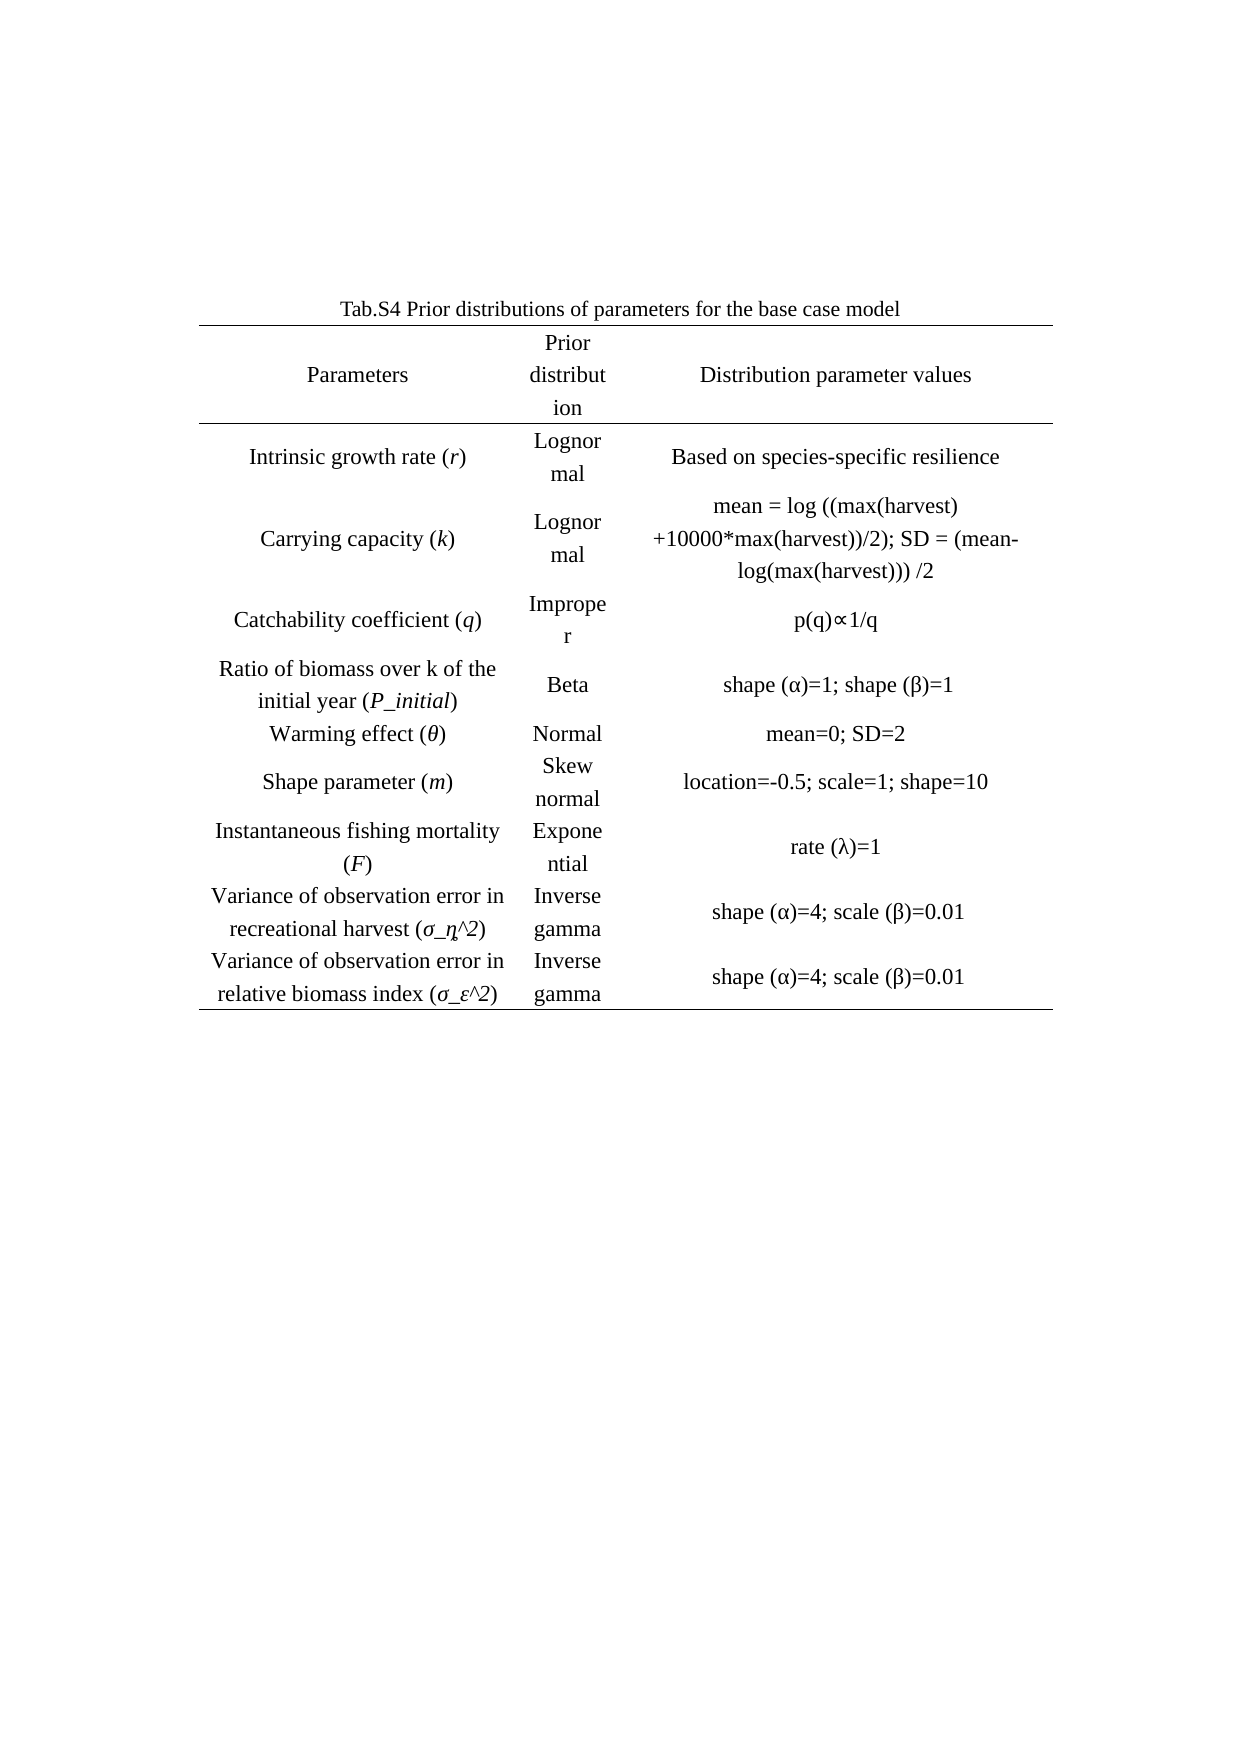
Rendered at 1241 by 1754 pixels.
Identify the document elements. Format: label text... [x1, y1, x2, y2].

table_cell Warming effect (θ) [199, 717, 516, 749]
table_cell Carrying capacity (k) [199, 489, 516, 587]
table_cell Variance of observation error in recreational harvest (σ_ȵ^2) [199, 879, 516, 944]
table_cell Exponential [516, 814, 619, 879]
table_cell shape (α)=4; scale (β)=0.01 [619, 944, 1053, 1009]
table_header Parameters [199, 326, 516, 423]
table_cell mean=0; SD=2 [619, 717, 1053, 749]
table_cell location=-0.5; scale=1; shape=10 [619, 749, 1053, 814]
table_cell Catchability coefficient (q) [199, 587, 516, 652]
table_cell Lognormal [516, 424, 619, 489]
table_cell Lognormal [516, 489, 619, 587]
table_header Prior distribution [516, 326, 619, 423]
table_header Distribution parameter values [619, 326, 1053, 423]
table_cell Based on species-specific resilience [619, 424, 1053, 489]
table_cell p(q)∝1/q [619, 587, 1053, 652]
table_cell Inverse gamma [516, 879, 619, 944]
table_cell rate (λ)=1 [619, 814, 1053, 879]
table_cell shape (α)=1; shape (β)=1 [619, 652, 1053, 717]
table_cell mean = log ((max(harvest)+10000*max(harvest))/2); SD = (mean-log(max(harvest))) /2 [619, 489, 1053, 587]
table_cell Instantaneous fishing mortality (F) [199, 814, 516, 879]
table_cell Ratio of biomass over k of the initial year (P_initial) [199, 652, 516, 717]
table_cell Intrinsic growth rate (r) [199, 424, 516, 489]
table_cell Improper [516, 587, 619, 652]
table_cell Inverse gamma [516, 944, 619, 1009]
table_cell shape (α)=4; scale (β)=0.01 [619, 879, 1053, 944]
table_cell Variance of observation error in relative biomass index (σ_ε^2) [199, 944, 516, 1009]
text Tab.S4 Prior distributions of parameters for the base case model [187, 292, 1053, 324]
table_cell Shape parameter (m) [199, 749, 516, 814]
table_cell Normal [516, 717, 619, 749]
table_cell Skew normal [516, 749, 619, 814]
table_cell Beta [516, 652, 619, 717]
